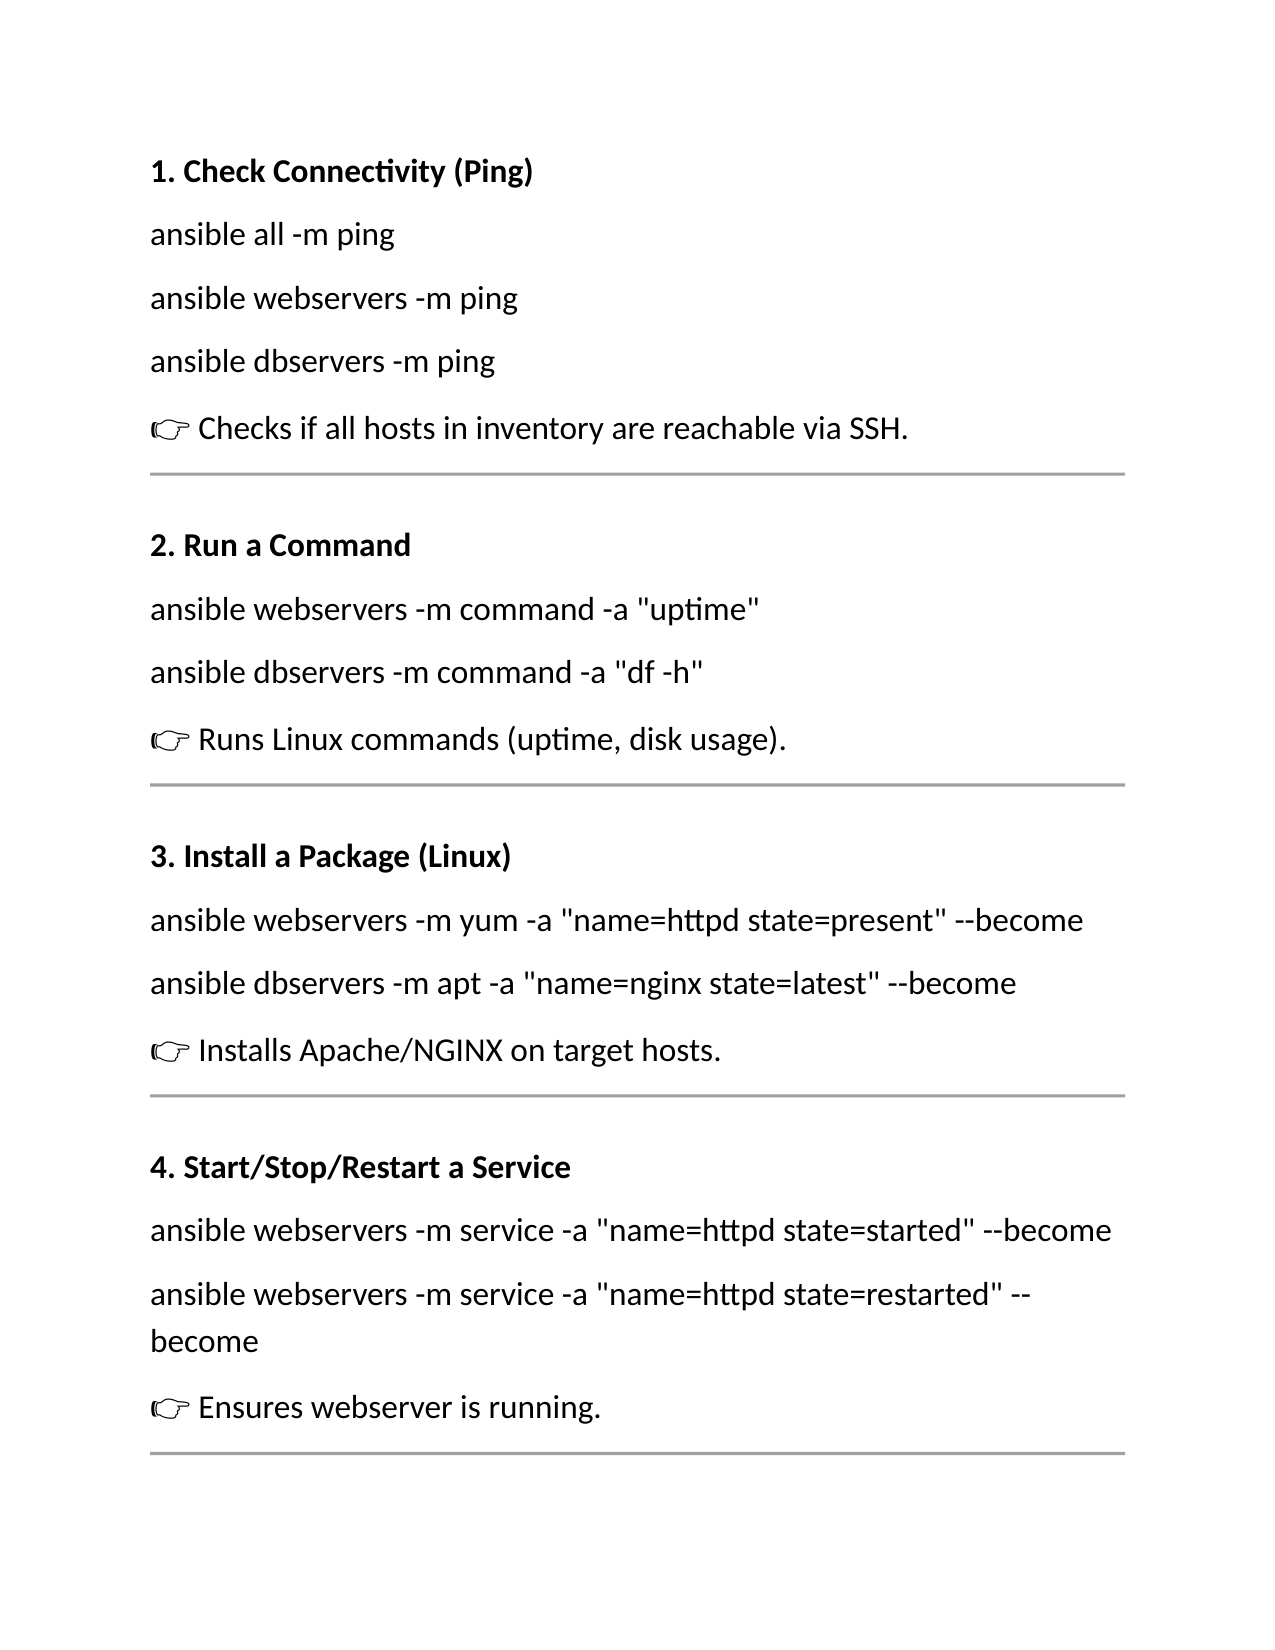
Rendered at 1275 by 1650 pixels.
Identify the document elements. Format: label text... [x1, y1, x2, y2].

text ansible webservers -m command -a "uptime" [150, 588, 1125, 628]
text 👉 Ensures webserver is running. [150, 1383, 1125, 1428]
text ansible dbservers -m apt -a "name=nginx state=latest" --become [150, 962, 1125, 1003]
text 👉 Checks if all hosts in inventory are reachable via SSH. [150, 404, 1125, 449]
text ansible dbservers -m ping [150, 340, 1125, 381]
text 3. Install a Package (Linux) [150, 835, 1125, 876]
text ansible webservers -m service -a "name=httpd state=restarted" --become [150, 1273, 1125, 1360]
text ansible dbservers -m command -a "df -h" [150, 651, 1125, 692]
text ansible webservers -m service -a "name=httpd state=started" --become [150, 1209, 1125, 1250]
text ansible all -m ping [150, 213, 1125, 254]
text 2. Run a Command [150, 524, 1125, 565]
text ansible webservers -m yum -a "name=httpd state=present" --become [150, 898, 1125, 939]
text 4. Start/Stop/Restart a Service [150, 1146, 1125, 1187]
text 1. Check Connectivity (Ping) [150, 150, 1125, 191]
text ansible webservers -m ping [150, 277, 1125, 318]
text 👉 Installs Apache/NGINX on target hosts. [150, 1025, 1125, 1071]
text 👉 Runs Linux commands (uptime, disk usage). [150, 714, 1125, 760]
